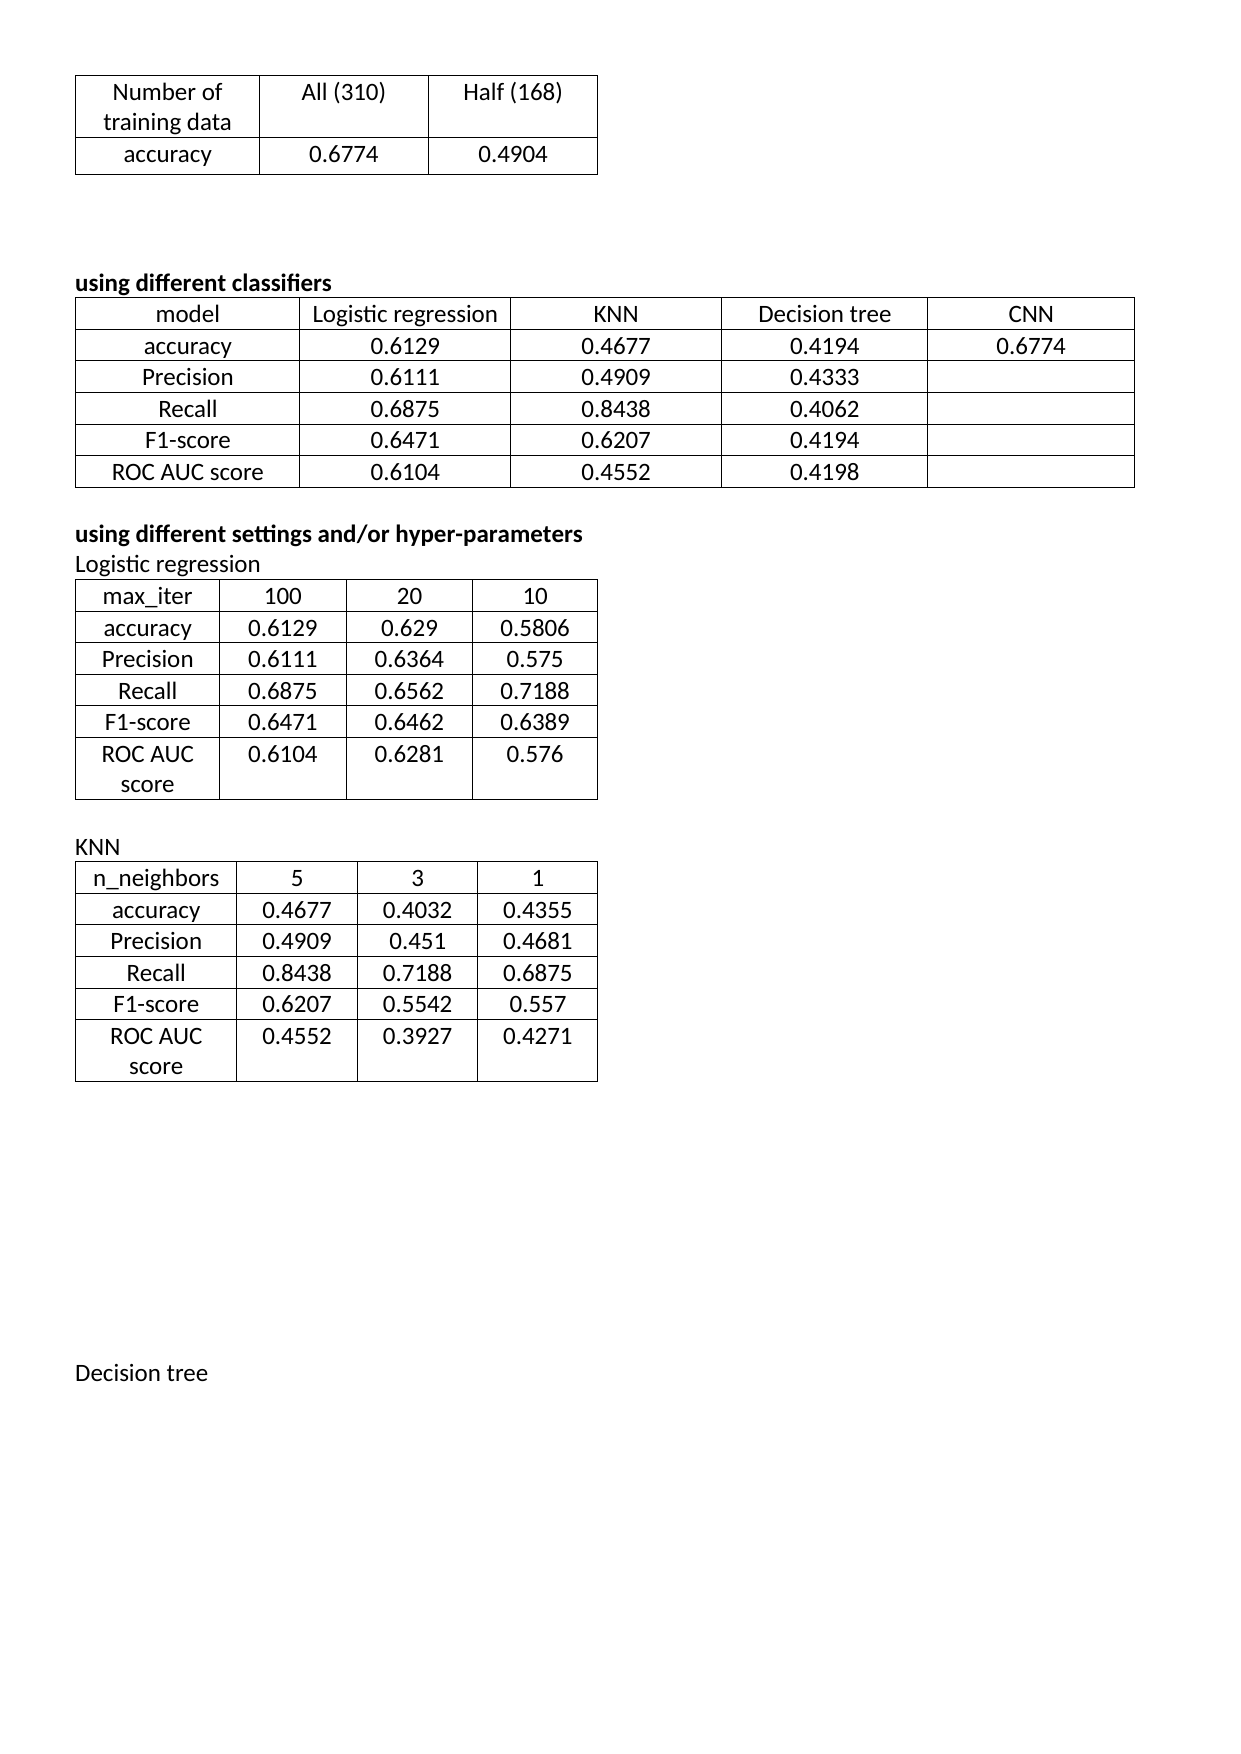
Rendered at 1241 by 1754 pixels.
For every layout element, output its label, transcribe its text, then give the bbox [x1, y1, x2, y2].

table_cell F1-score [76, 706, 219, 737]
table_cell Precision [76, 925, 236, 956]
table_header Logistic regression [300, 298, 510, 329]
text KNN [75, 831, 598, 861]
text Decision tree [75, 1357, 598, 1387]
table_header Half (168) [429, 76, 597, 137]
table_cell 0.4032 [358, 894, 477, 924]
table_cell 0.6111 [300, 361, 510, 392]
table_cell accuracy [76, 330, 299, 360]
table_header 3 [358, 862, 477, 893]
table_cell Precision [76, 643, 219, 674]
table_cell 0.6462 [347, 706, 472, 737]
text Logistic regression [75, 549, 598, 579]
table_cell 0.8438 [237, 957, 357, 987]
table_cell 0.6875 [478, 957, 597, 987]
table_cell F1-score [76, 425, 299, 455]
table_header 20 [347, 580, 472, 611]
table_header Decision tree [722, 298, 927, 329]
table_cell 0.6562 [347, 675, 472, 705]
table_header 10 [473, 580, 597, 611]
table_header 1 [478, 862, 597, 893]
table_cell [928, 393, 1134, 423]
table_cell 0.6104 [300, 456, 510, 487]
table_cell 0.8438 [511, 393, 721, 423]
table_cell 0.7188 [358, 957, 477, 987]
table_header CNN [928, 298, 1134, 329]
table_header All (310) [260, 76, 428, 137]
table_cell 0.6875 [220, 675, 346, 705]
table_cell 0.4271 [478, 1020, 597, 1081]
table_cell 0.629 [347, 612, 472, 642]
table_cell 0.6875 [300, 393, 510, 423]
table_header Number of training data [76, 76, 259, 137]
table_cell 0.5806 [473, 612, 597, 642]
table_cell [928, 456, 1134, 487]
table_cell 0.576 [473, 738, 597, 799]
table_cell Recall [76, 393, 299, 423]
table_cell 0.4552 [237, 1020, 357, 1081]
table_cell 0.6129 [220, 612, 346, 642]
table_cell 0.3927 [358, 1020, 477, 1081]
table_cell 0.4355 [478, 894, 597, 924]
table_cell 0.557 [478, 989, 597, 1019]
table_cell 0.6281 [347, 738, 472, 799]
table_cell 0.4677 [511, 330, 721, 360]
table_cell 0.6104 [220, 738, 346, 799]
table_header model [76, 298, 299, 329]
table_cell 0.6364 [347, 643, 472, 674]
table_cell 0.6471 [300, 425, 510, 455]
table_cell F1-score [76, 989, 236, 1019]
table_cell 0.4904 [429, 138, 597, 174]
table_header max_iter [76, 580, 219, 611]
table_cell 0.4909 [511, 361, 721, 392]
table_header KNN [511, 298, 721, 329]
text using different settings and/or hyper-parameters [75, 518, 598, 549]
text using different classifiers [75, 267, 1165, 297]
table_cell 0.4681 [478, 925, 597, 956]
table_cell 0.6207 [511, 425, 721, 455]
table_cell 0.4552 [511, 456, 721, 487]
table_cell 0.4194 [722, 330, 927, 360]
table_cell 0.6774 [928, 330, 1134, 360]
table_cell 0.451 [358, 925, 477, 956]
table_cell 0.6774 [260, 138, 428, 174]
table_cell 0.5542 [358, 989, 477, 1019]
table_cell accuracy [76, 612, 219, 642]
table_header 100 [220, 580, 346, 611]
table_cell ROC AUC score [76, 738, 219, 799]
table_cell 0.4333 [722, 361, 927, 392]
table_cell ROC AUC score [76, 1020, 236, 1081]
table_cell 0.6111 [220, 643, 346, 674]
table_cell accuracy [76, 138, 259, 174]
table_cell 0.4909 [237, 925, 357, 956]
table_cell accuracy [76, 894, 236, 924]
table_header n_neighbors [76, 862, 236, 893]
table_cell 0.4198 [722, 456, 927, 487]
table_cell ROC AUC score [76, 456, 299, 487]
table_cell 0.6471 [220, 706, 346, 737]
table_cell 0.4062 [722, 393, 927, 423]
table_cell 0.4194 [722, 425, 927, 455]
table_cell 0.6129 [300, 330, 510, 360]
table_cell 0.6207 [237, 989, 357, 1019]
table_cell 0.7188 [473, 675, 597, 705]
table_cell 0.575 [473, 643, 597, 674]
table_cell Recall [76, 957, 236, 987]
table_cell 0.4677 [237, 894, 357, 924]
table_cell 0.6389 [473, 706, 597, 737]
table_header 5 [237, 862, 357, 893]
table_cell Recall [76, 675, 219, 705]
table_cell [928, 361, 1134, 392]
table_cell [928, 425, 1134, 455]
table_cell Precision [76, 361, 299, 392]
